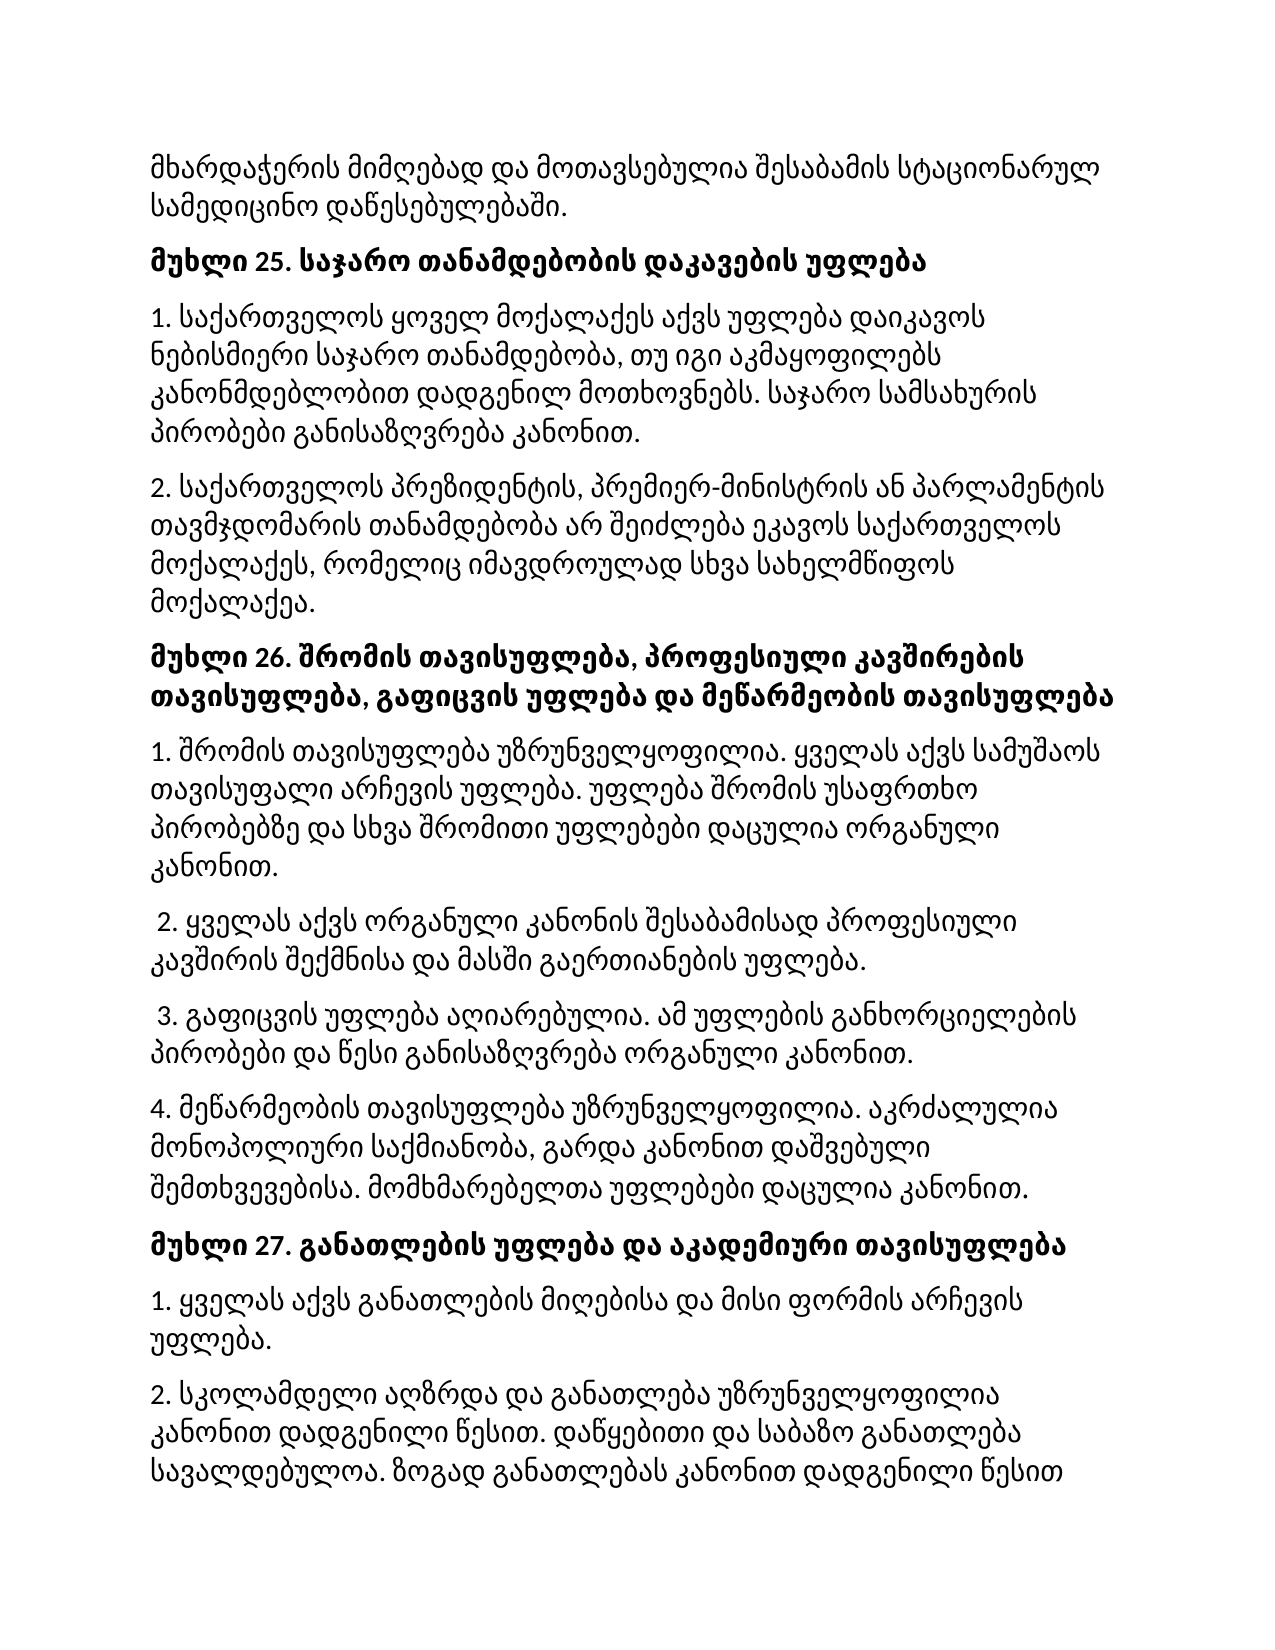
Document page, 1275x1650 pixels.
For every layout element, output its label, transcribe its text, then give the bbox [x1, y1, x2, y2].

text მუხლი 25. საჯარო თანამდებობის დაკავების უფლება [150, 243, 1125, 279]
text 1. საქართველოს ყოველ მოქალაქეს აქვს უფლება დაიკავოს ნებისმიერი საჯარო თანამდებობა, თუ იგი აკმაყოფილებს კანონმდებლობით დადგენილ მოთხოვნებს. საჯარო სამსახურის პირობები განისაზღვრება კანონით. [150, 299, 1125, 449]
text 1. შრომის თავისუფლება უზრუნველყოფილია. ყველას აქვს სამუშაოს თავისუფალი არჩევის უფლება. უფლება შრომის უსაფრთხო პირობებზე და სხვა შრომითი უფლებები დაცულია ორგანული კანონით. [150, 733, 1125, 884]
text 2. საქართველოს პრეზიდენტის, პრემიერ-მინისტრის ან პარლამენტის თავმჯდომარის თანამდებობა არ შეიძლება ეკავოს საქართველოს მოქალაქეს, რომელიც იმავდროულად სხვა სახელმწიფოს მოქალაქეა. [150, 469, 1125, 620]
text 3. გაფიცვის უფლება აღიარებულია. ამ უფლების განხორციელების პირობები და წესი განისაზღვრება ორგანული კანონით. [150, 997, 1125, 1071]
text 4. მეწარმეობის თავისუფლება უზრუნველყოფილია. აკრძალულია მონოპოლიური საქმიანობა, გარდა კანონით დაშვებული შემთხვევებისა. მომხმარებელთა უფლებები დაცულია კანონით. [150, 1091, 1125, 1207]
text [150, 150, 1125, 224]
text 2. ყველას აქვს ორგანული კანონის შესაბამისად პროფესიული კავშირის შექმნისა და მასში გაერთიანების უფლება. [150, 903, 1125, 977]
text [150, 1376, 1125, 1488]
text მუხლი 26. შრომის თავისუფლება, პროფესიული კავშირების თავისუფლება, გაფიცვის უფლება და მეწარმეობის თავისუფლება [150, 639, 1125, 713]
text 1. ყველას აქვს განათლების მიღებისა და მისი ფორმის არჩევის უფლება. [150, 1282, 1125, 1356]
text მუხლი 27. განათლების უფლება და აკადემიური თავისუფლება [150, 1227, 1125, 1263]
